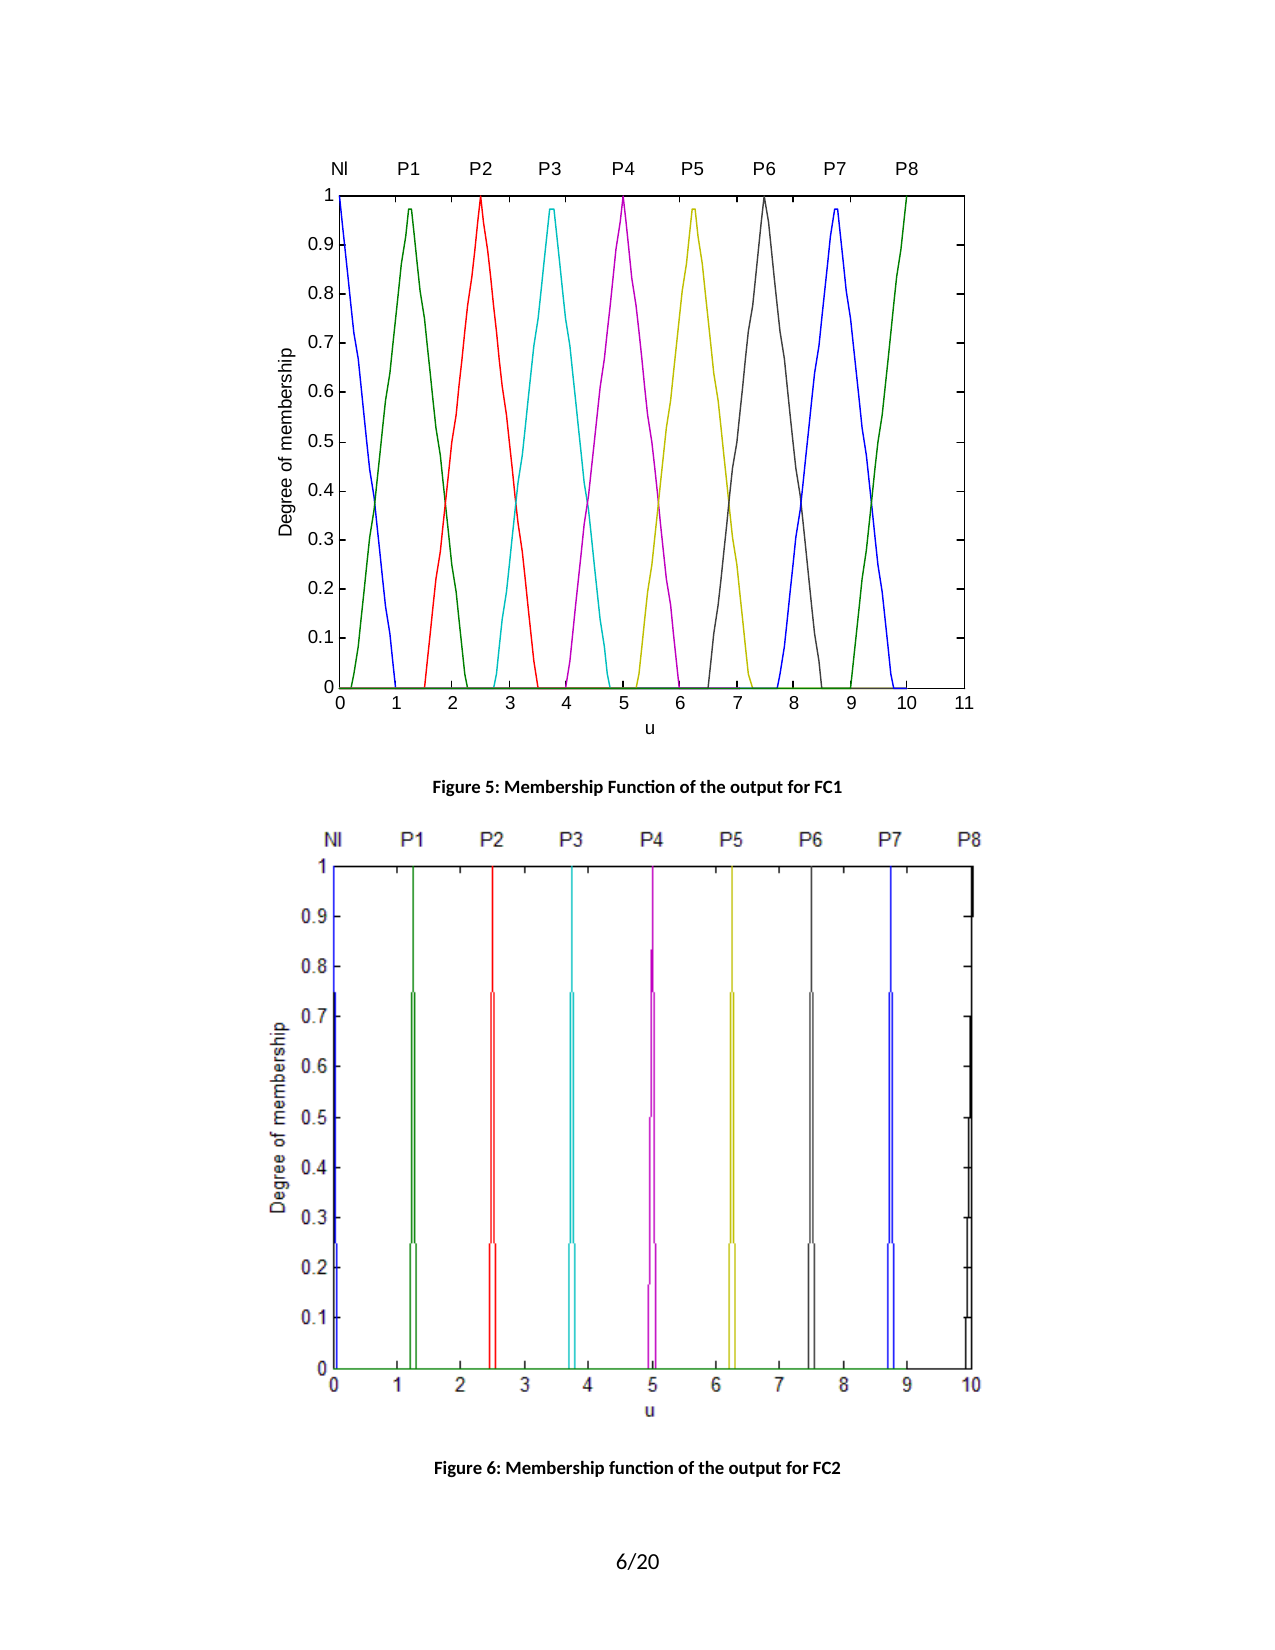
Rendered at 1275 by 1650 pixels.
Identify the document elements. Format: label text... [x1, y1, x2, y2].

text Figure 5: Membership Function of the output for FC1 [150, 776, 1125, 798]
picture [226, 819, 1049, 1436]
text Figure 6: Membership function of the output for FC2 [150, 1457, 1125, 1479]
